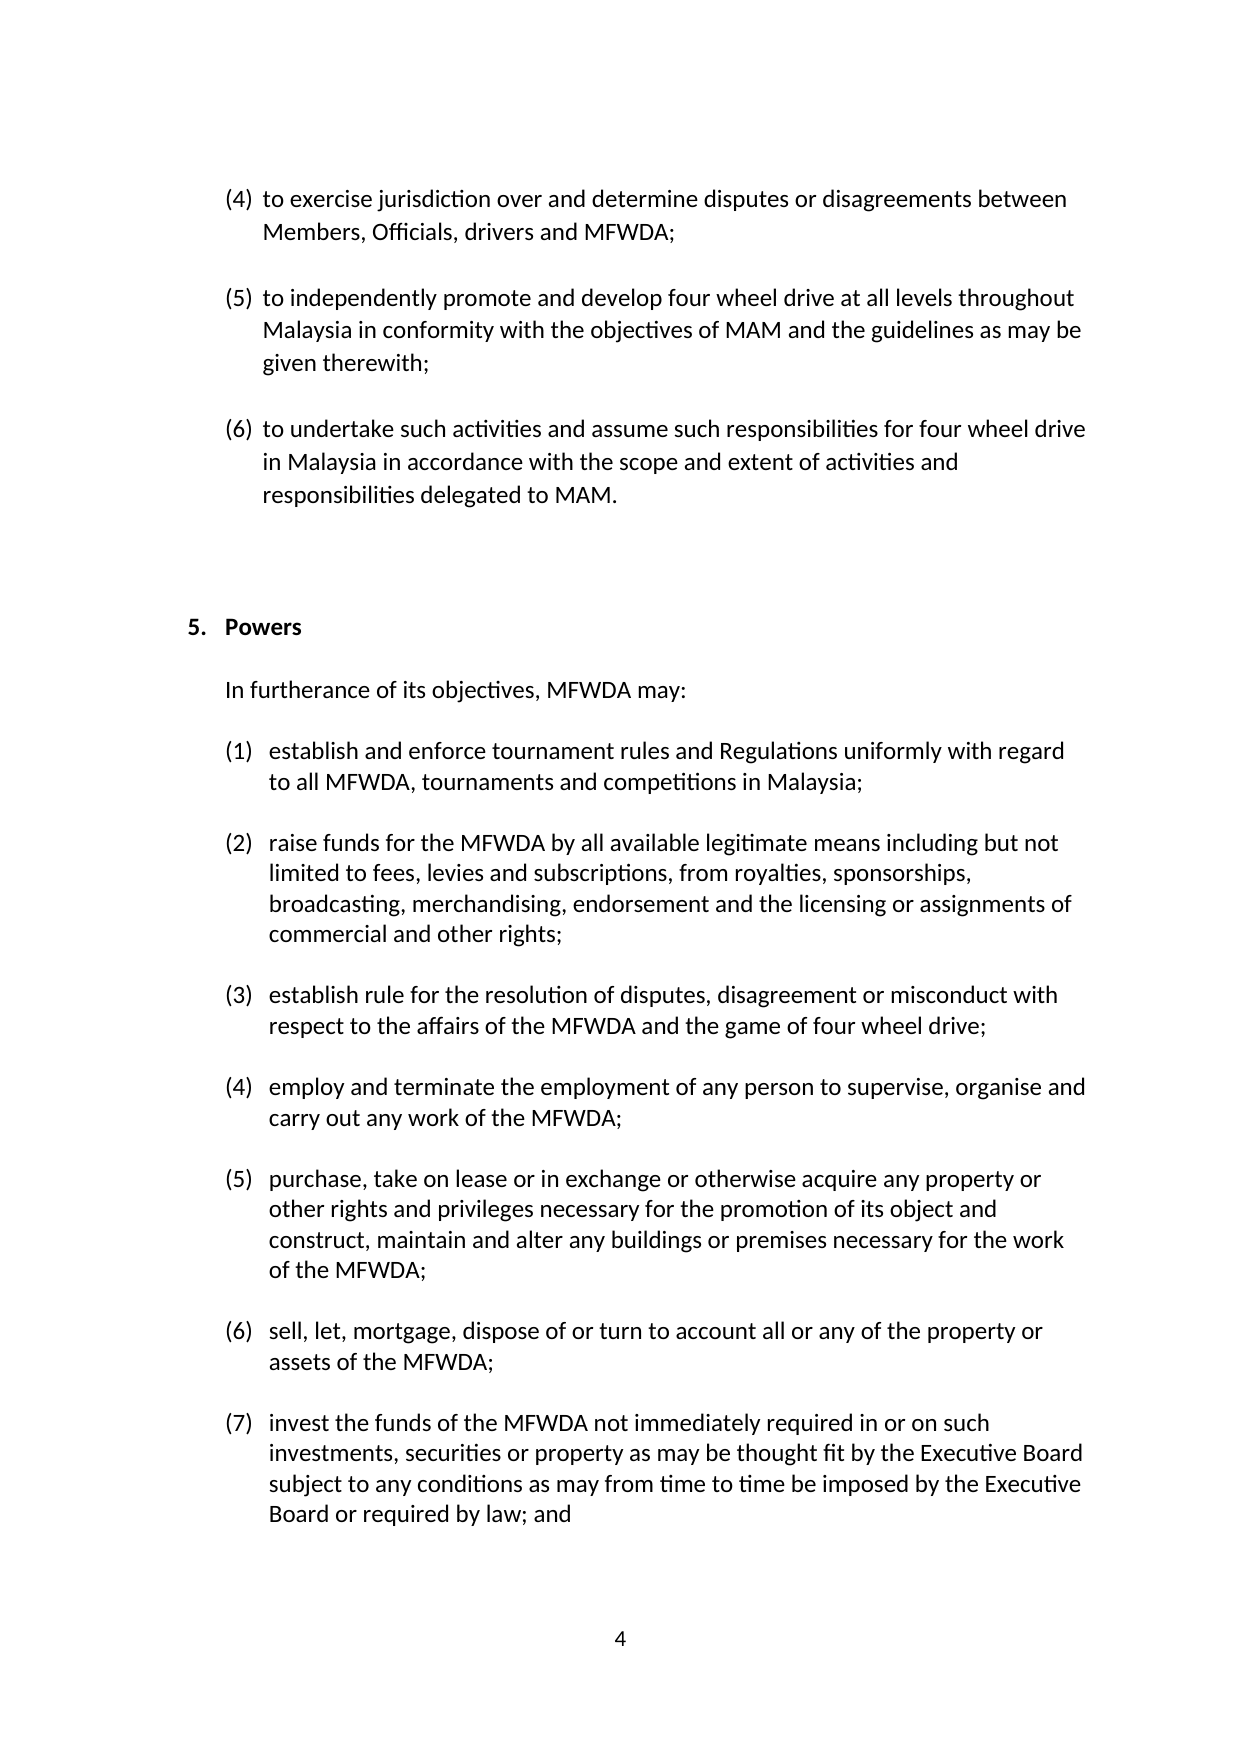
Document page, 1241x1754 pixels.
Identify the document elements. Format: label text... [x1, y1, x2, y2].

list to exercise jurisdiction over and determine disputes or disagreements between Members, Officials, drivers and MFWDA; [225, 183, 1090, 246]
list sell, let, mortgage, dispose of or turn to account all or any of the property or assets of the MFWDA; [225, 1315, 1090, 1376]
list Powers [187, 611, 1090, 642]
list establish and enforce tournament rules and Regulations uniformly with regard to all MFWDA, tournaments and competitions in Malaysia; [225, 735, 1090, 796]
list establish rule for the resolution of disputes, disagreement or misconduct with respect to the affairs of the MFWDA and the game of four wheel drive; [225, 979, 1090, 1041]
list to independently promote and develop four wheel drive at all levels throughout Malaysia in conformity with the objectives of MAM and the guidelines as may be given therewith; [225, 282, 1090, 378]
list invest the funds of the MFWDA not immediately required in or on such investments, securities or property as may be thought fit by the Executive Board subject to any conditions as may from time to time be imposed by the Executive Board or required by law; and [225, 1407, 1090, 1529]
list purchase, take on lease or in exchange or otherwise acquire any property or other rights and privileges necessary for the promotion of its object and construct, maintain and alter any buildings or premises necessary for the work of the MFWDA; [225, 1163, 1090, 1285]
list raise funds for the MFWDA by all available legitimate means including but not limited to fees, levies and subscriptions, from royalties, sponsorships, broadcasting, merchandising, endorsement and the licensing or assignments of commercial and other rights; [225, 827, 1090, 949]
list to undertake such activities and assume such responsibilities for four wheel drive in Malaysia in accordance with the scope and extent of activities and responsibilities delegated to MAM. [225, 413, 1090, 510]
list In furtherance of its objectives, MFWDA may: [225, 674, 1090, 705]
list employ and terminate the employment of any person to supervise, organise and carry out any work of the MFWDA; [225, 1071, 1090, 1132]
